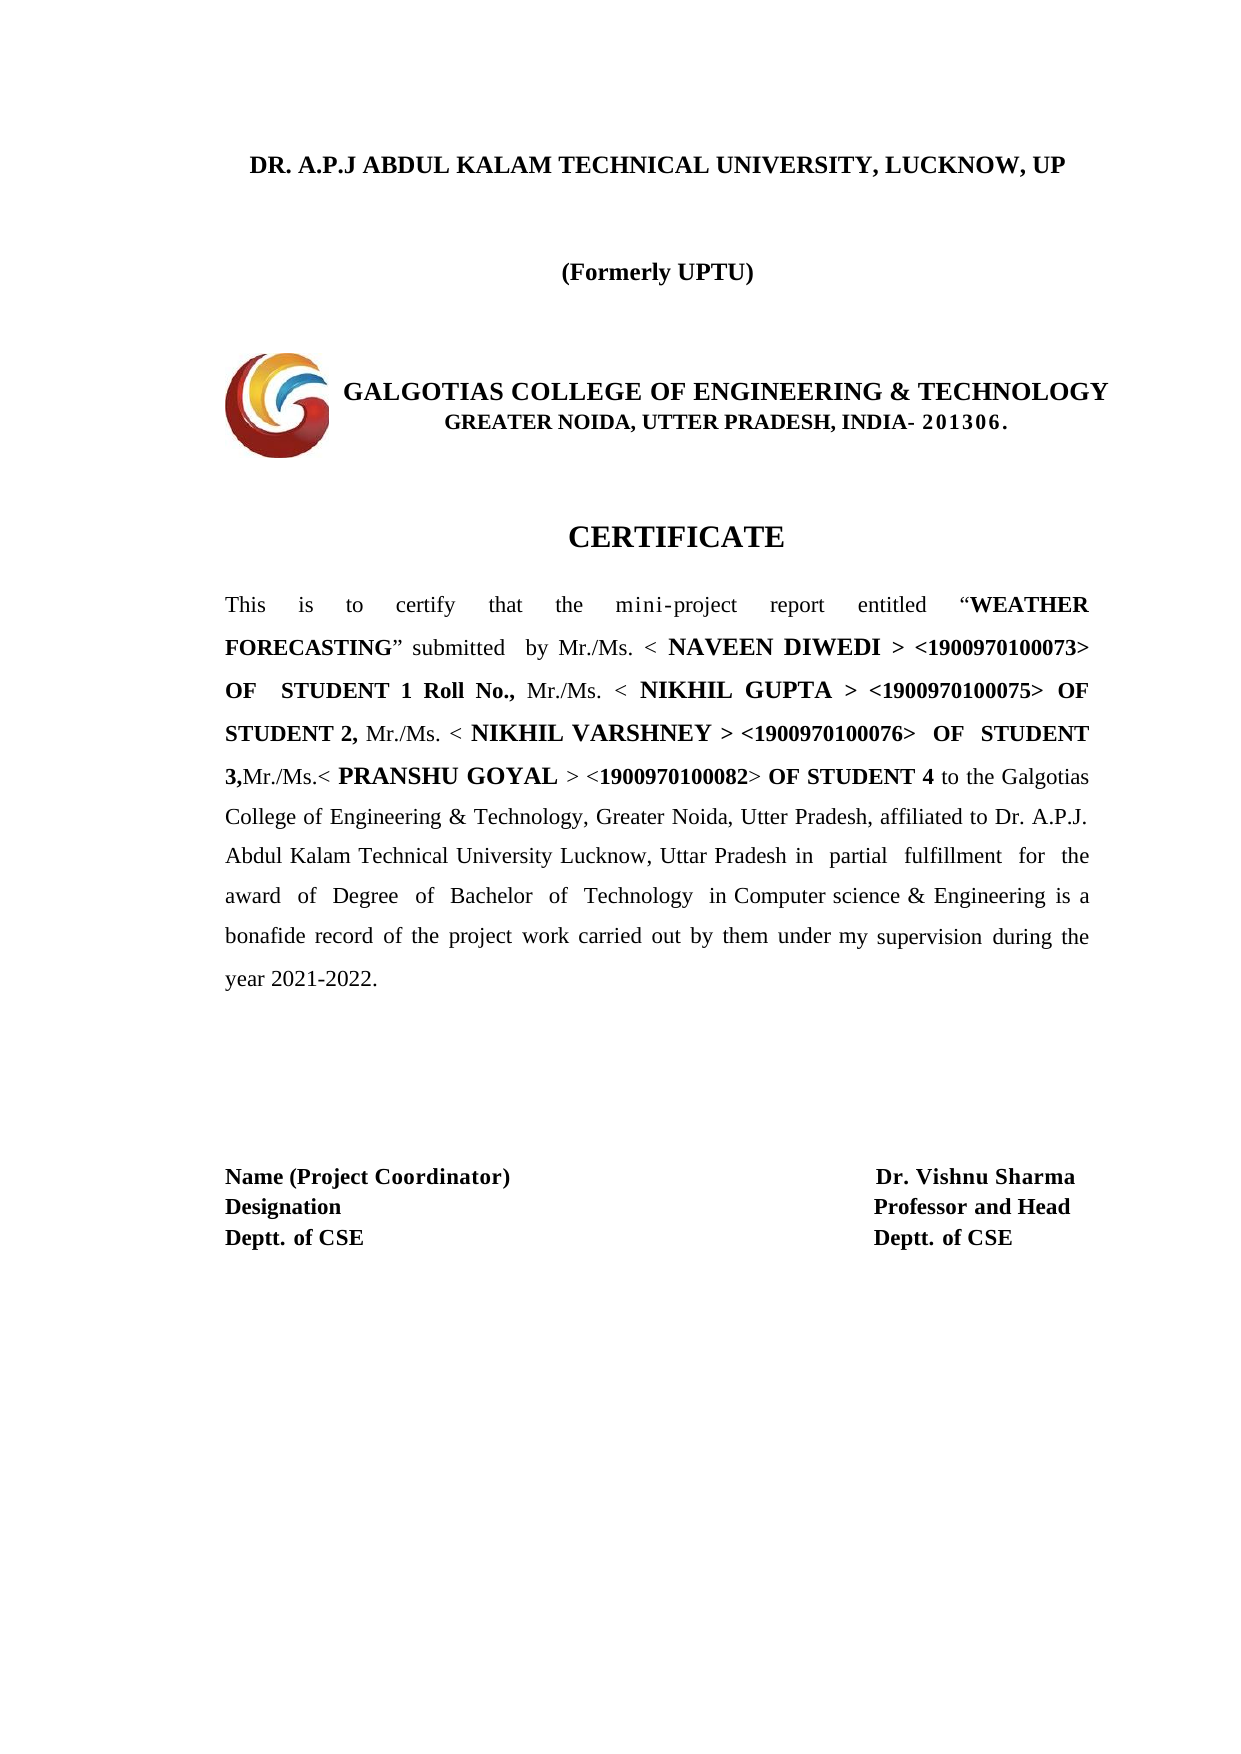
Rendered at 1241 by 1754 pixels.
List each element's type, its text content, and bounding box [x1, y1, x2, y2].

subtitle CERTIFICATE [262, 519, 1090, 554]
text DR. A.P.J ABDUL KALAM TECHNICAL UNIVERSITY, LUCKNOW, UP [225, 150, 1090, 179]
picture [225, 353, 329, 458]
text This is to certify that the mini-project report entitled “WEATHER FORECASTING” submitted by Mr./Ms. < NAVEEN DIWEDI > <1900970100073> OF STUDENT 1 Roll No., Mr./Ms. < NIKHIL GUPTA > <1900970100075> OF STUDENT 2, Mr./Ms. < NIKHIL VARSHNEY > <1900970100076> OF STUDENT 3,Mr./Ms.< PRANSHU GOYAL > <1900970100082> OF STUDENT 4 to the Galgotias College of Engineering & Technology, Greater Noida, Utter Pradesh, affiliated to Dr. A.P.J. Abdul Kalam Technical University Lucknow, Uttar Pradesh in partial fulfillment for the award of Degree of Bachelor of Technology in Computer science & Engineering is a bonafide record of the project work carried out by them under my supervision during the year 2021-2022. [225, 591, 1089, 991]
text (Formerly UPTU) [225, 257, 1090, 286]
table_header GALGOTIAS COLLEGE OF ENGINEERING & TECHNOLOGY GREATER NOIDA, UTTER PRADESH, INDIA- 201306. [329, 350, 1123, 457]
table_header Name (Project Coordinator) Designation Deptt. of CSE [214, 1163, 737, 1268]
table_header Dr. Vishnu Sharma Professor and Head Deptt. of CSE [737, 1163, 1116, 1268]
